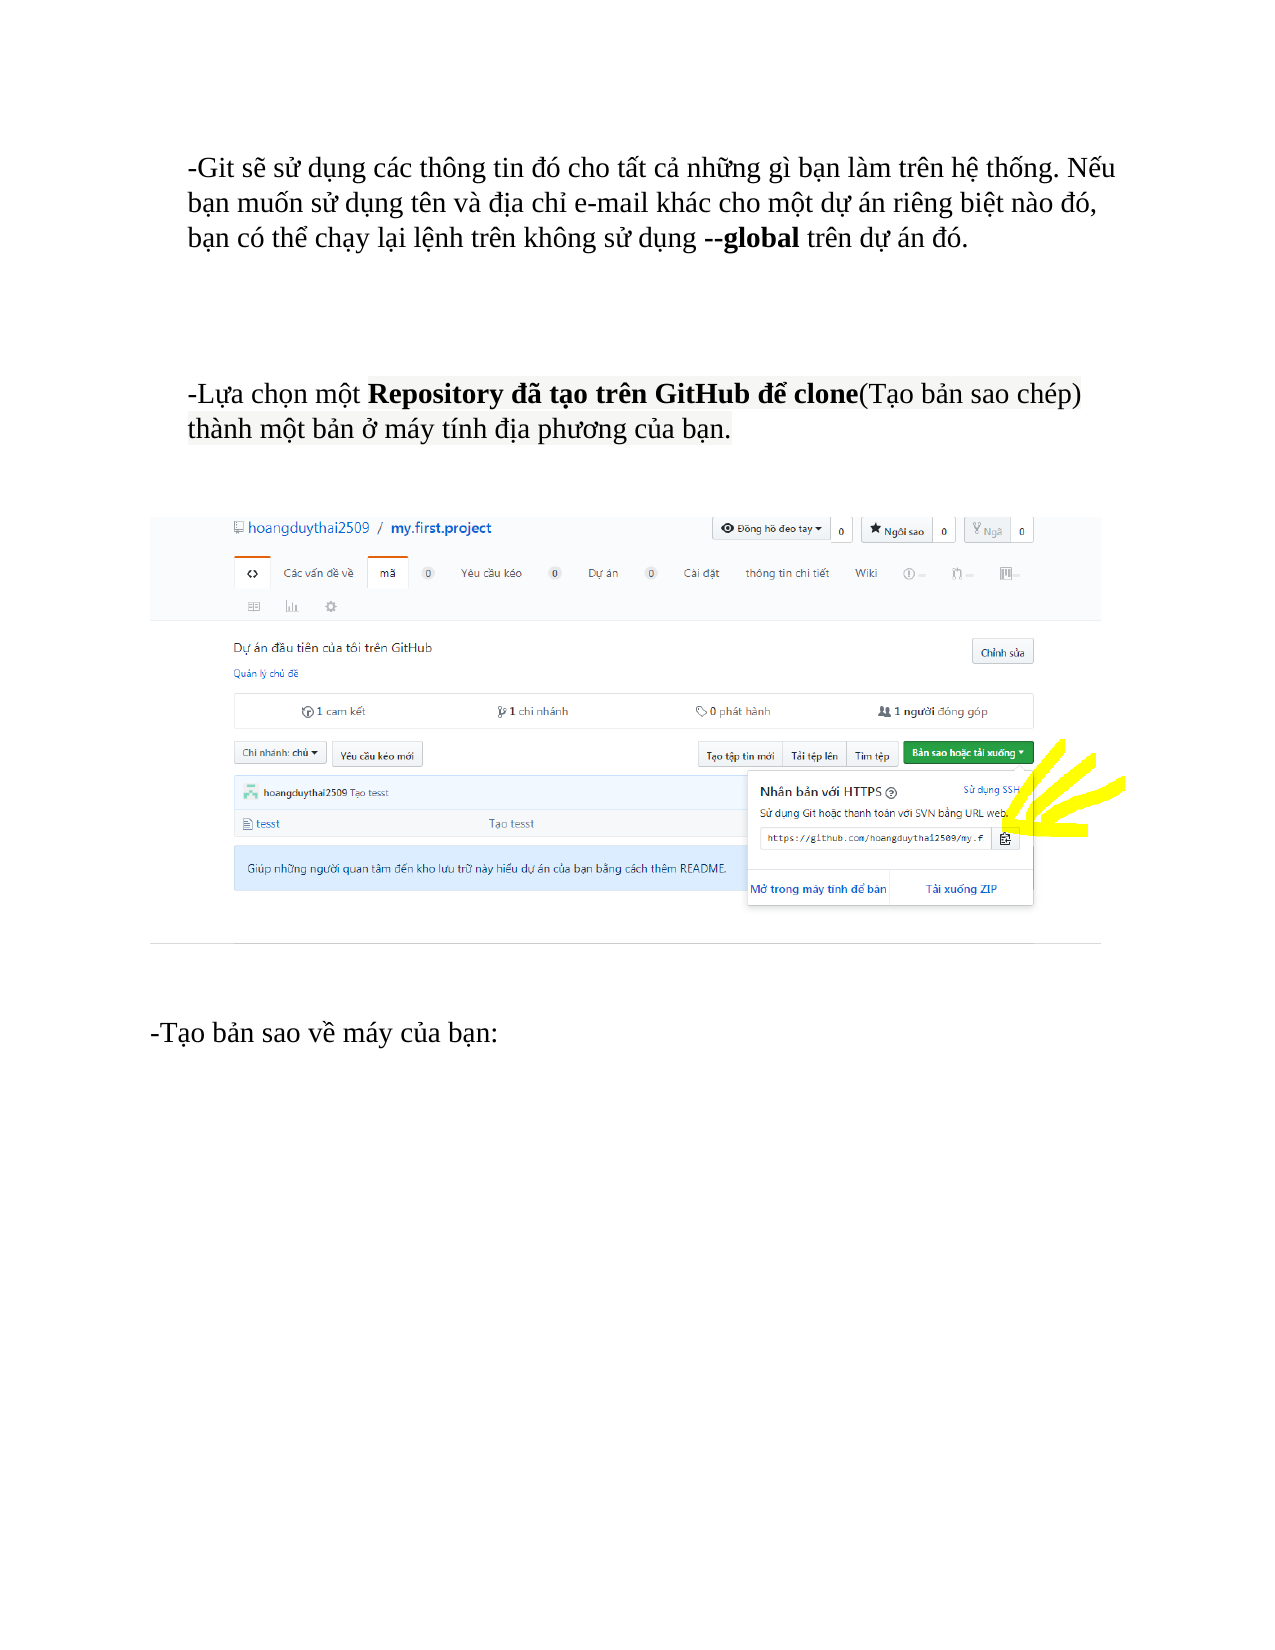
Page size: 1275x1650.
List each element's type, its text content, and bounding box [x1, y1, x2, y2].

text -Git sẽ sử dụng các thông tin đó cho tất cả những gì bạn làm trên hệ thống. Nếu bạn muốn sử dụng tên và địa chỉ e-mail khác cho một dự án riêng biệt nào đó, bạn có thể chạy lại lệnh trên không sử dụng --global trên dự án đó. [187, 150, 1125, 254]
picture [150, 517, 1125, 944]
text -Lựa chọn một Repository đã tạo trên GitHub để clone(Tạo bản sao chép) thành một bản ở máy tính địa phương của bạn. [187, 376, 1125, 445]
text -Tạo bản sao về máy của bạn: [150, 1015, 1125, 1049]
